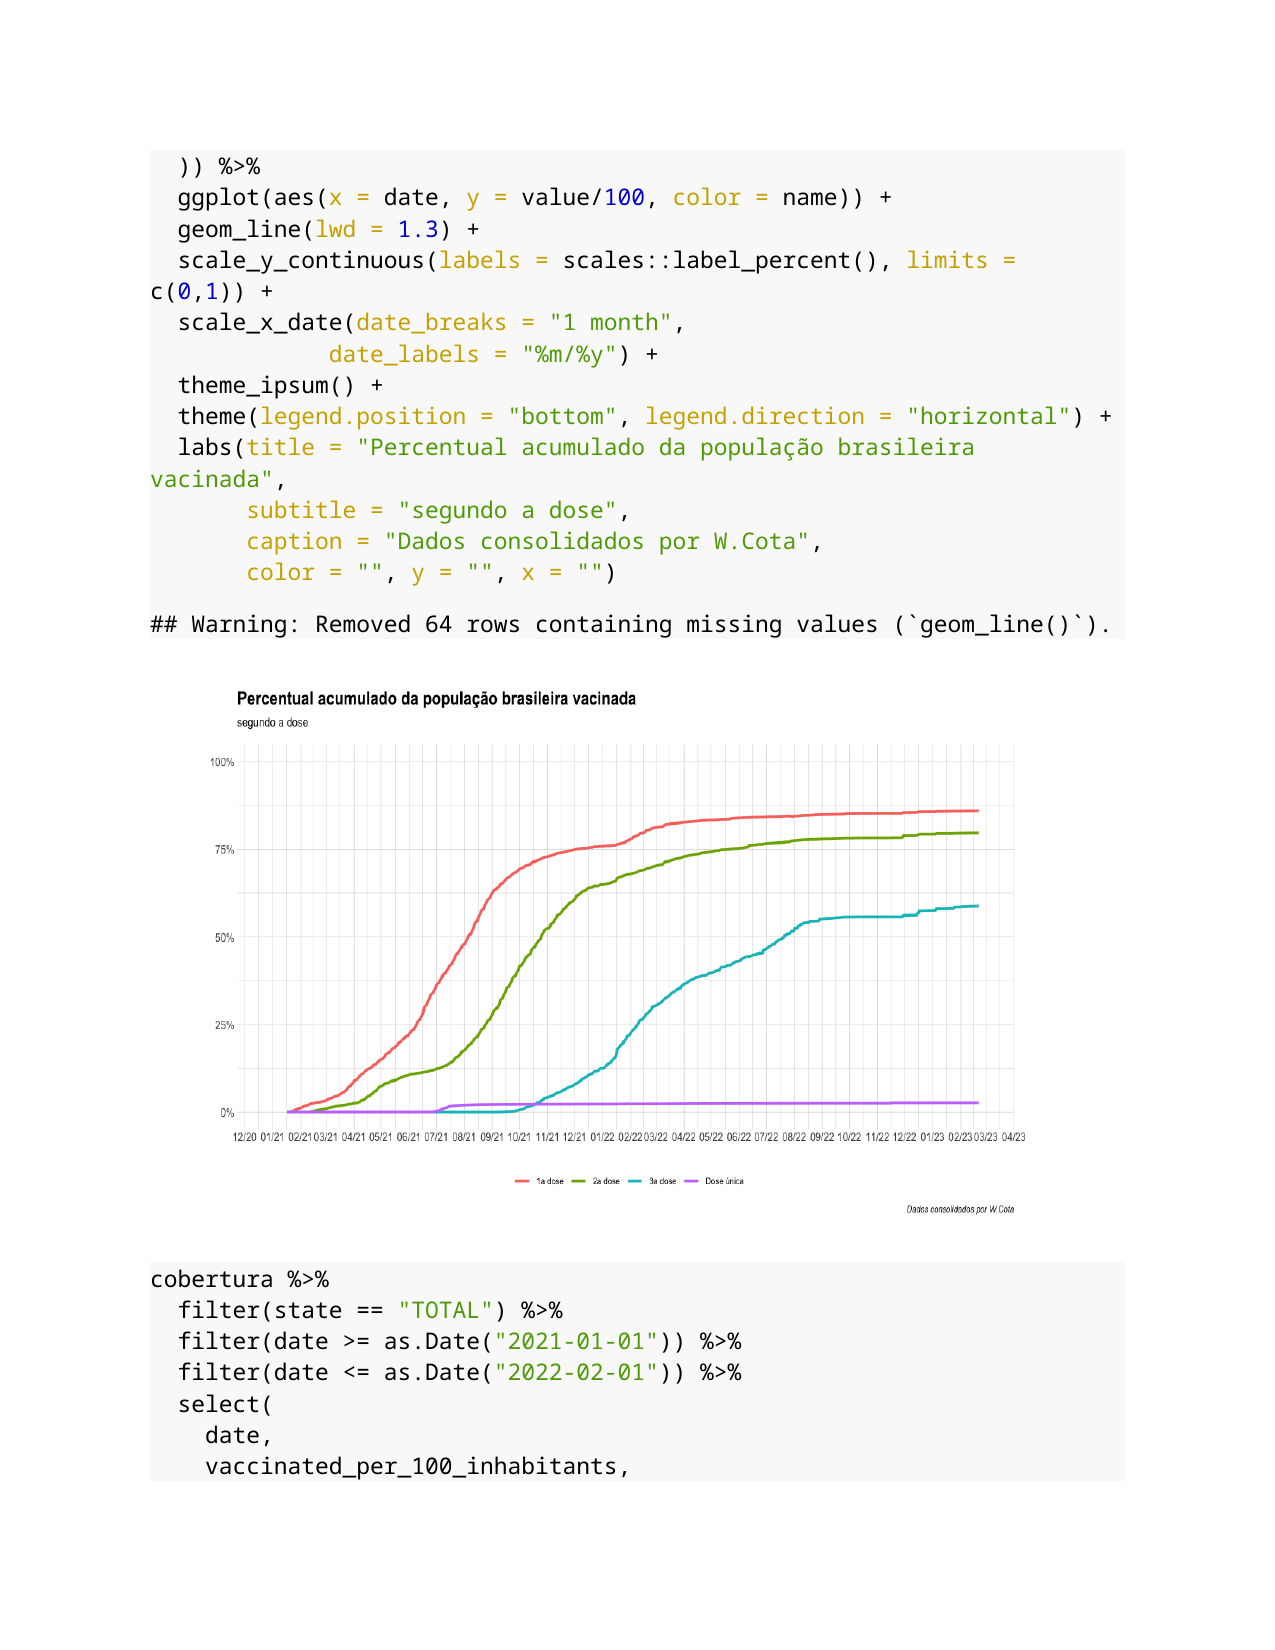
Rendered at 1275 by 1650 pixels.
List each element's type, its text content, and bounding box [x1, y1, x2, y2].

picture [168, 660, 1044, 1244]
text ## Warning: Removed 64 rows containing missing values (`geom_line()`). [150, 608, 1125, 639]
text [150, 1262, 1125, 1481]
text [150, 150, 1125, 587]
